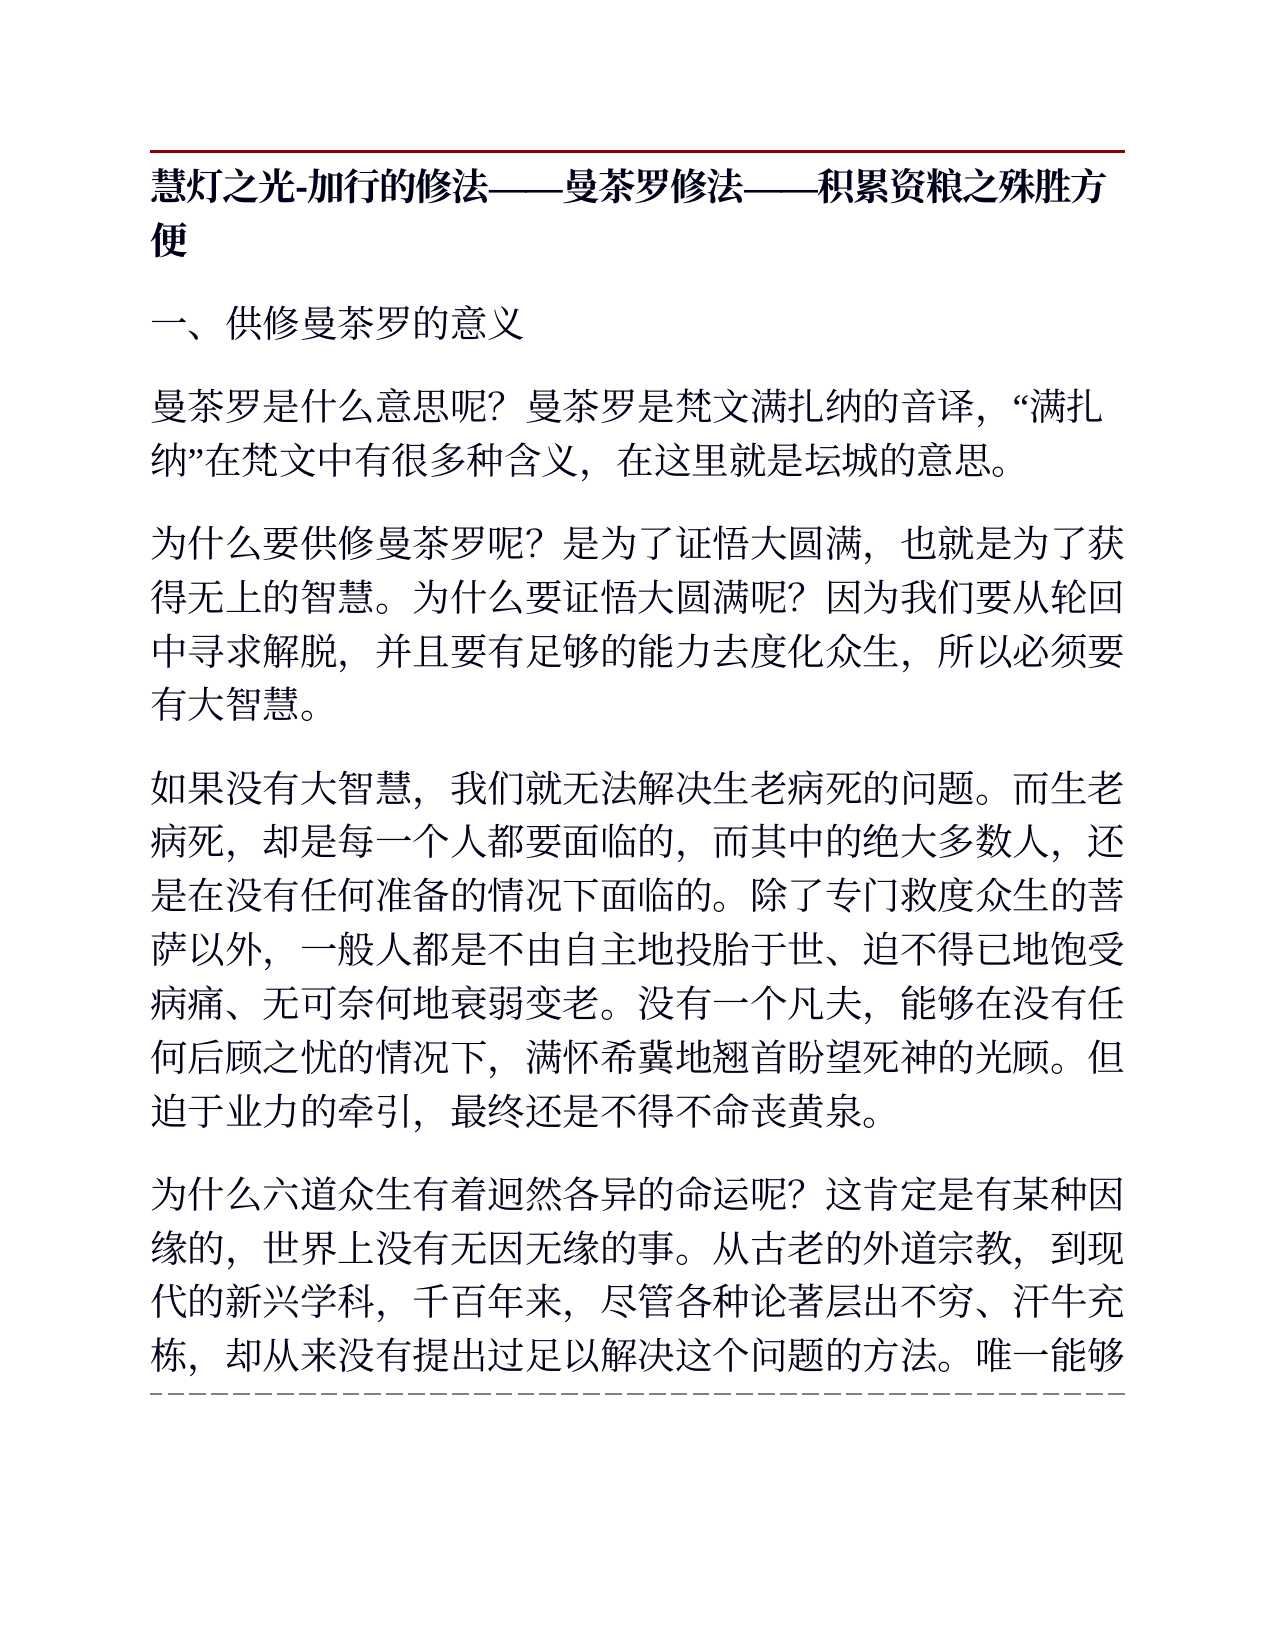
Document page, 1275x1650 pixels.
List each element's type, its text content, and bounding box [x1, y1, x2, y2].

text 一、供修曼茶罗的意义 [150, 287, 1125, 348]
text 曼茶罗是什么意思呢？曼茶罗是梵文满扎纳的音译，“满扎纳”在梵文中有很多种含义，在这里就是坛城的意思。 [150, 377, 1125, 485]
text 为什么要供修曼茶罗呢？是为了证悟大圆满，也就是为了获得无上的智慧。为什么要证悟大圆满呢？因为我们要从轮回中寻求解脱，并且要有足够的能力去度化众生，所以必须要有大智慧。 [150, 514, 1125, 730]
text 如果没有大智慧，我们就无法解决生老病死的问题。而生老病死，却是每一个人都要面临的，而其中的绝大多数人，还是在没有任何准备的情况下面临的。除了专门救度众生的菩萨以外，一般人都是不由自主地投胎于世、迫不得已地饱受病痛、无可奈何地衰弱变老。没有一个凡夫，能够在没有任何后顾之忧的情况下，满怀希冀地翘首盼望死神的光顾。但迫于业力的牵引，最终还是不得不命丧黄泉。 [150, 759, 1125, 1136]
text 慧灯之光-加行的修法——曼茶罗修法——积累资粮之殊胜方便 [150, 153, 1125, 265]
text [150, 1165, 1125, 1394]
